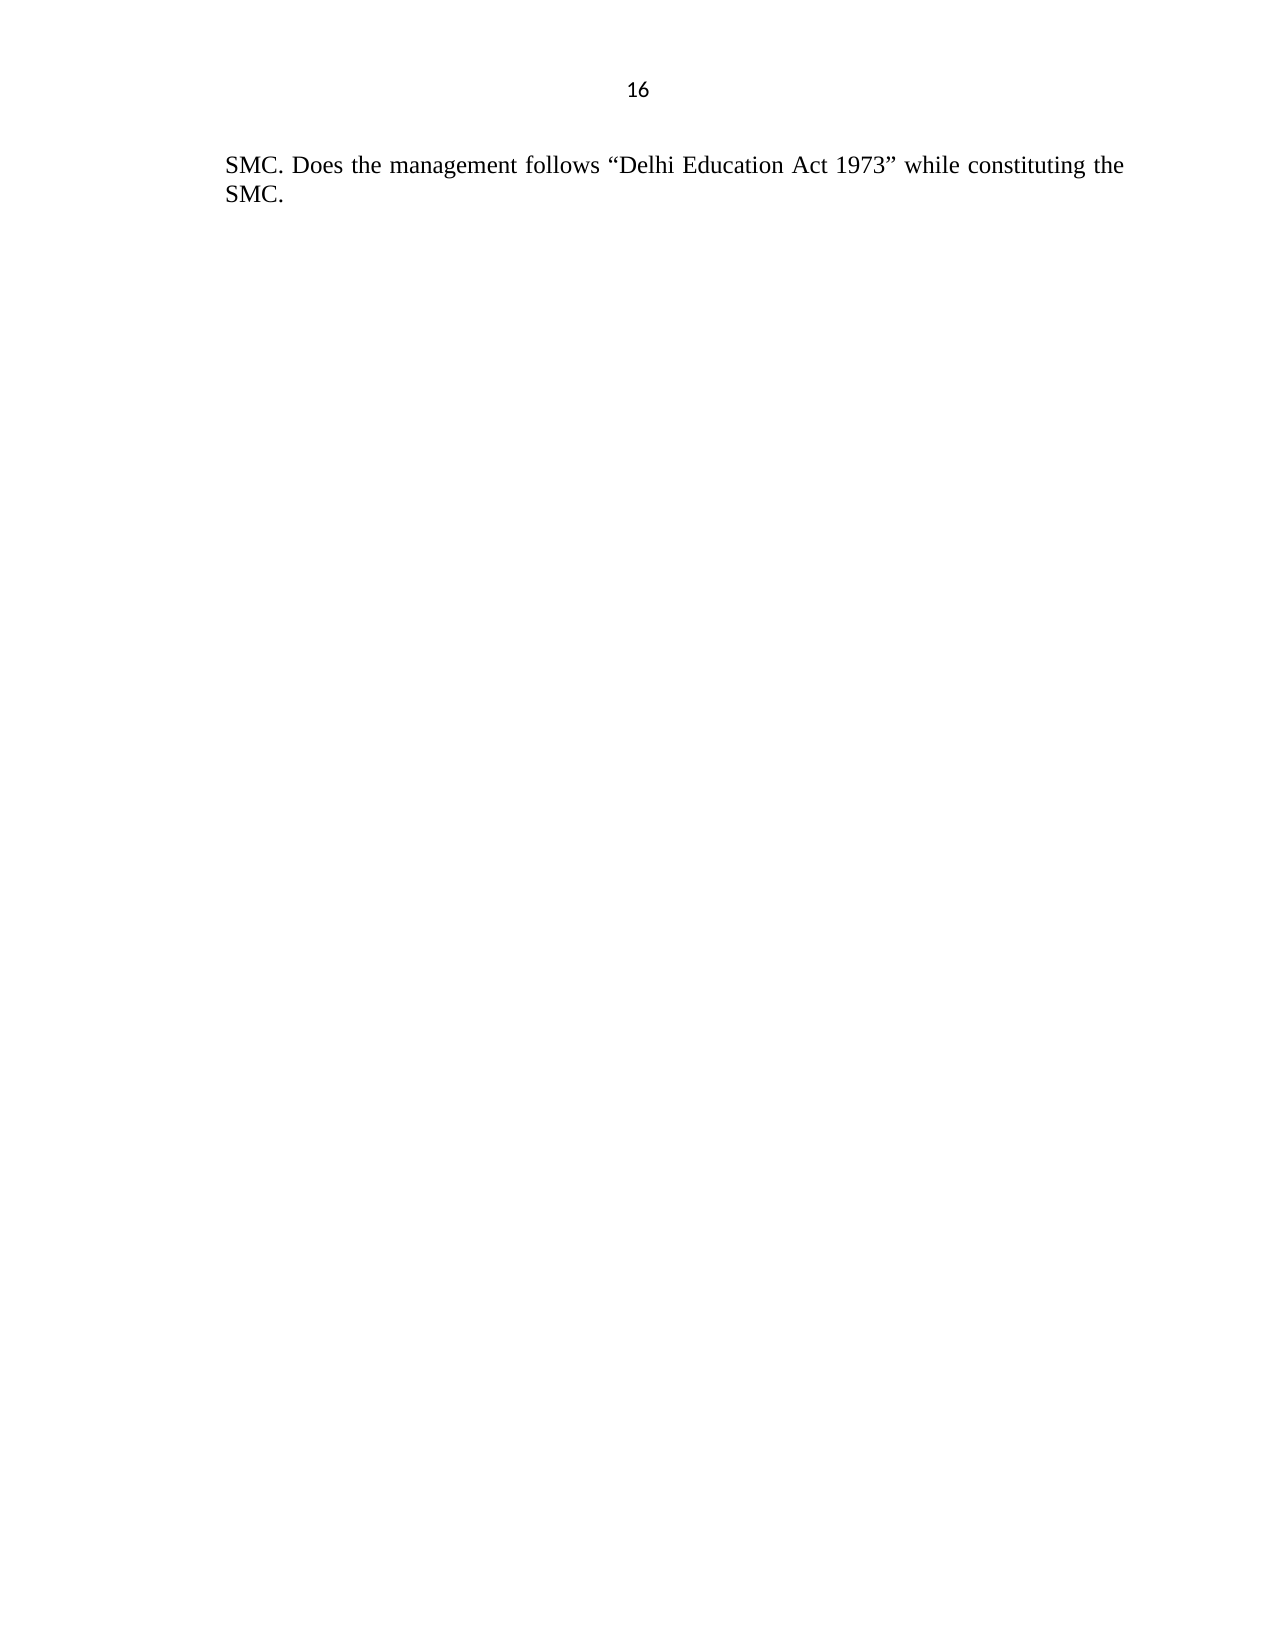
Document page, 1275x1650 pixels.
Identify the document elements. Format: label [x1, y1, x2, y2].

list [187, 150, 1125, 207]
